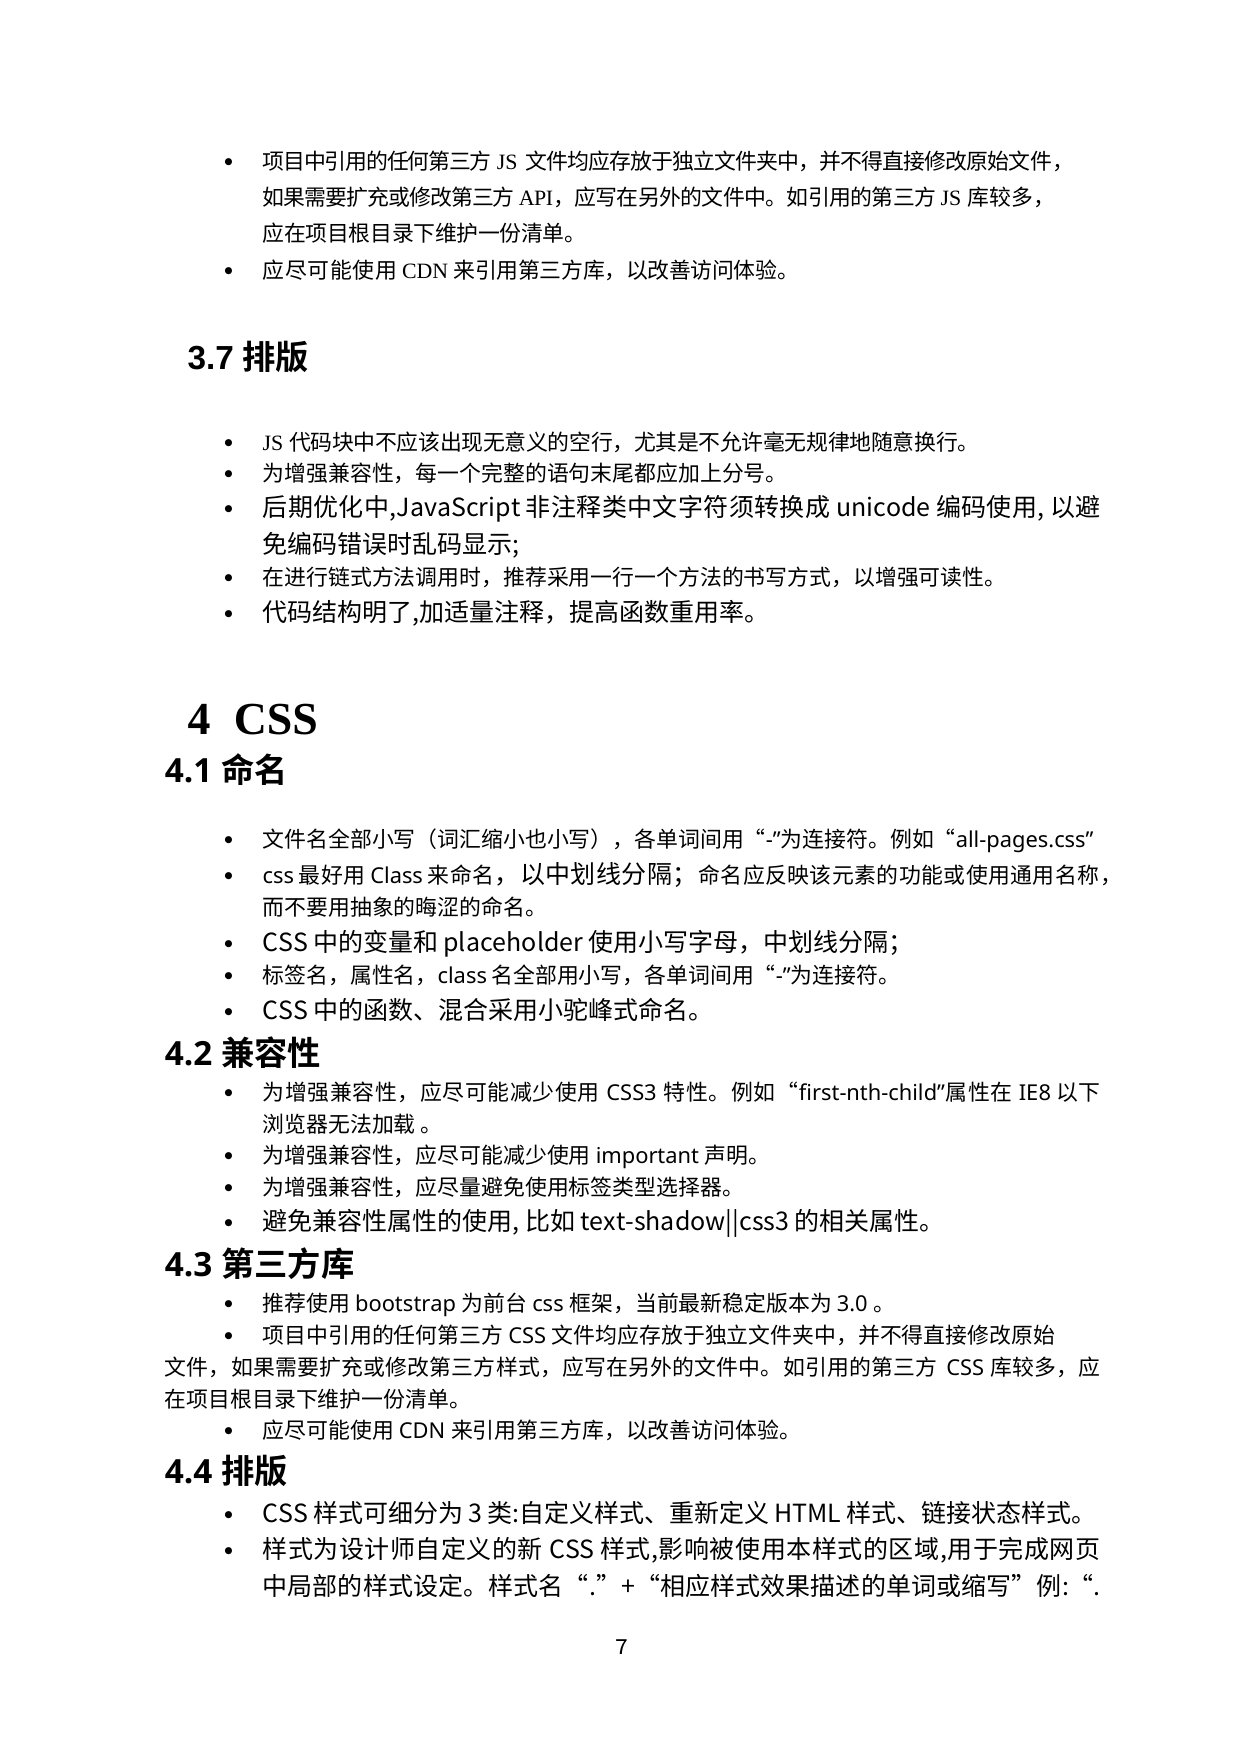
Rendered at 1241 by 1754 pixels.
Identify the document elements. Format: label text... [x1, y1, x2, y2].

list 避免兼容性属性的使用, 比如text-shadow||css3的相关属性。 [225, 1202, 1101, 1238]
list css最好用Class来命名，以中划线分隔；命名应反映该元素的功能或使用通用名称，而不要用抽象的晦涩的命名。 [225, 854, 1101, 922]
text 4.4 排版 [164, 1445, 1101, 1493]
subtitle 排版 [187, 330, 1101, 379]
list 为增强兼容性，应尽可能减少使用 important 声明。 [225, 1138, 1101, 1170]
list 后期优化中,JavaScript非注释类中文字符须转换成unicode编码使用, 以避免编码错误时乱码显示; [225, 488, 1101, 560]
list 为增强兼容性，应尽可能减少使用 CSS3 特性。例如“first-nth-child”属性在 IE8以下浏览器无法加载 。 [225, 1075, 1101, 1138]
subtitle CSS [187, 691, 1101, 744]
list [225, 1530, 1101, 1602]
list 项目中引用的任何第三方 JS 文件均应存放于独立文件夹中，并不得直接修改原始文件，如果需要扩充或修改第三方 API，应写在另外的文件中。如引用的第三方 JS 库较多，应在项目根目录下维护一份清单。 [225, 144, 1053, 248]
text 4.2 兼容性 [164, 1026, 1101, 1075]
list 标签名，属性名，class名全部用小写，各单词间用“-”为连接符。 [225, 958, 1101, 990]
list 应尽可能使用 CDN 来引用第三方库，以改善访问体验。 [225, 1413, 1101, 1445]
list 为增强兼容性，应尽量避免使用标签类型选择器。 [225, 1170, 1101, 1202]
list 推荐使用 bootstrap 为前台 css 框架，当前最新稳定版本为 3.0 。 [225, 1286, 1101, 1318]
list 文件名全部小写（词汇缩小也小写），各单词间用“-”为连接符。例如“all-pages.css” [225, 822, 1101, 854]
list CSS样式可细分为3类:自定义样式、重新定义HTML样式、链接状态样式。 [225, 1493, 1101, 1530]
list 在进行链式方法调用时，推荐采用一行一个方法的书写方式，以增强可读性。 [225, 560, 1101, 592]
text 4.1 命名 [164, 744, 1101, 793]
list 应尽可能使用CDN 来引用第三方库，以改善访问体验。 [225, 253, 1101, 284]
list CSS中的变量和placeholder 使用小写字母，中划线分隔； [225, 922, 1101, 958]
list 代码结构明了,加适量注释，提高函数重用率。 [225, 592, 1101, 628]
text 4.3 第三方库 [164, 1238, 1101, 1286]
list JS 代码块中不应该出现无意义的空行，尤其是不允许毫无规律地随意换行。 [225, 424, 1101, 456]
list 为增强兼容性，每一个完整的语句末尾都应加上分号。 [225, 456, 1101, 488]
list 项目中引用的任何第三方 CSS 文件均应存放于独立文件夹中，并不得直接修改原始 [225, 1318, 1101, 1350]
list CSS中的函数、混合采用小驼峰式命名。 [225, 990, 1101, 1026]
list 文件，如果需要扩充或修改第三方样式，应写在另外的文件中。如引用的第三方 CSS 库较多，应在项目根目录下维护一份清单。 [164, 1350, 1101, 1413]
